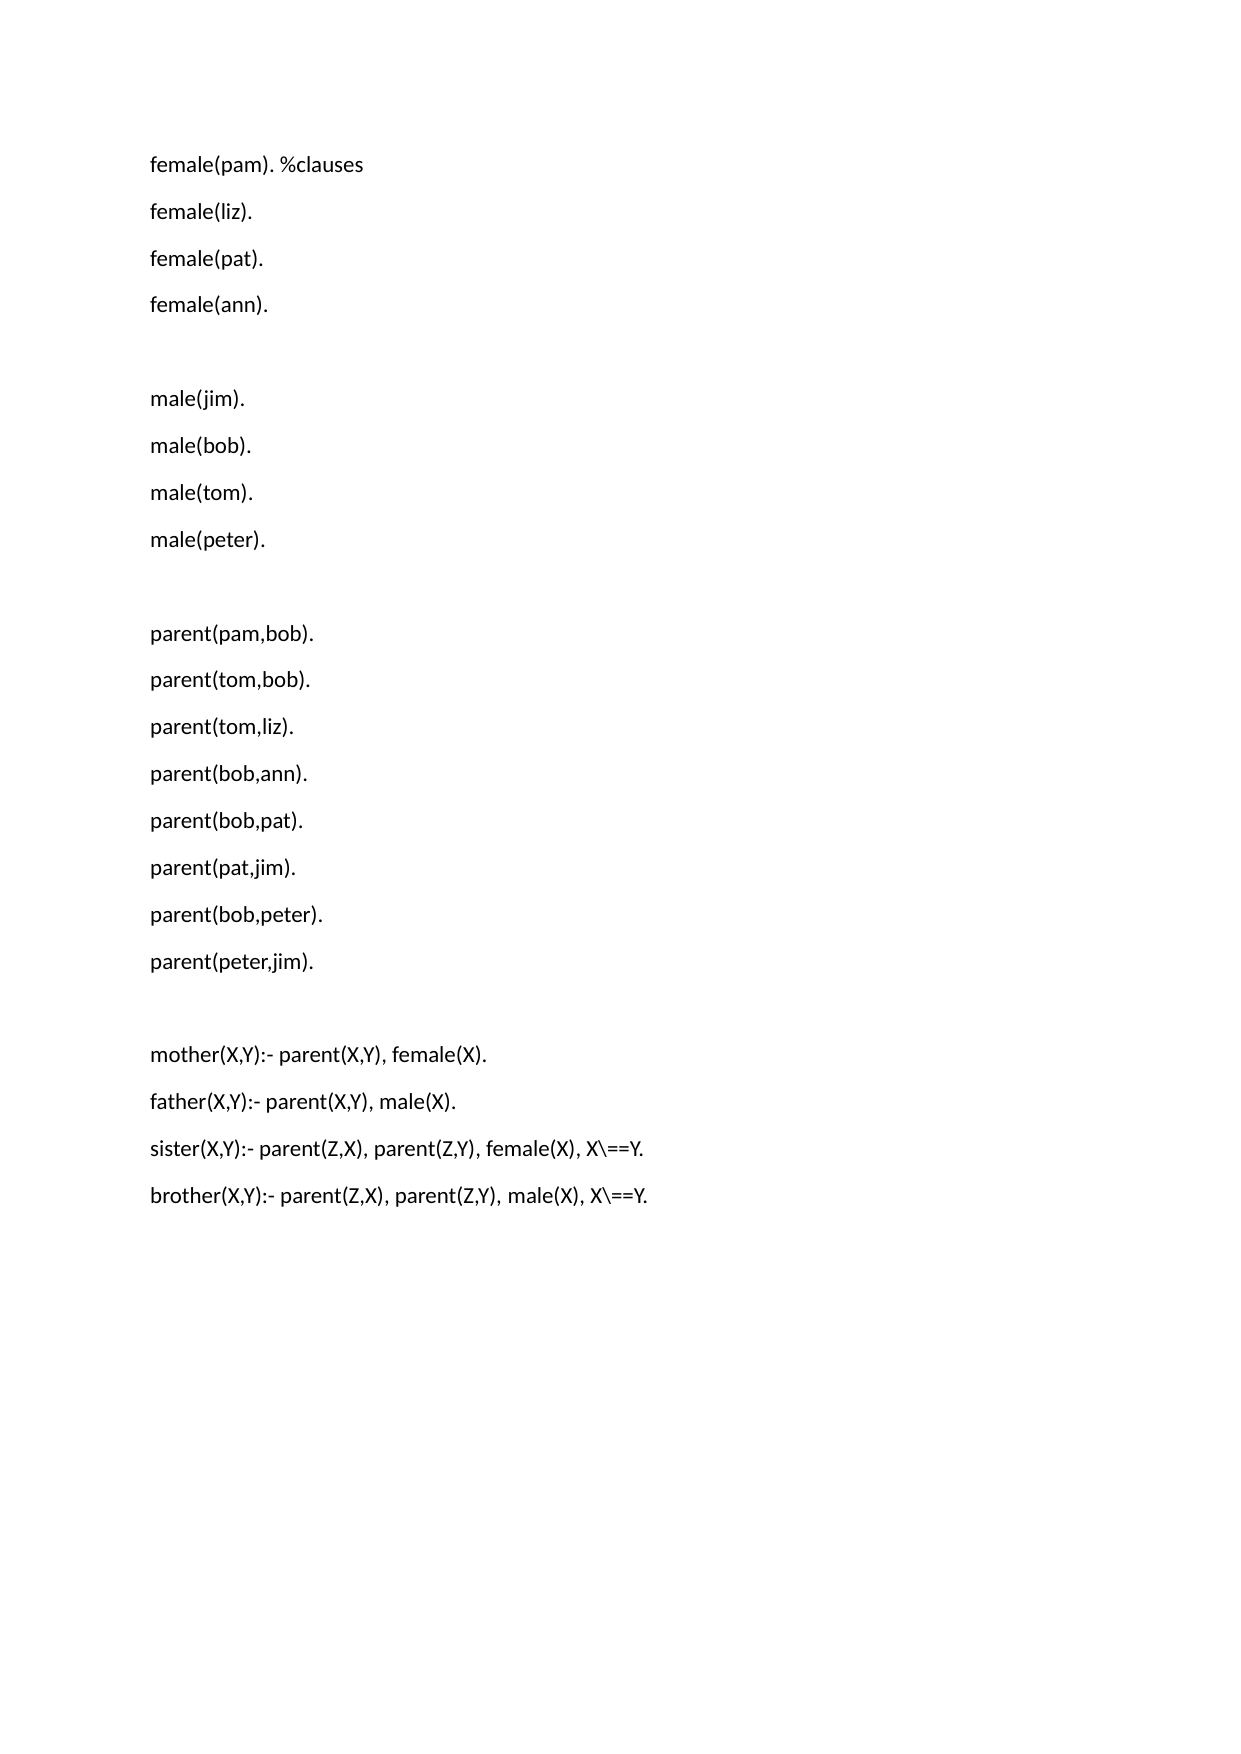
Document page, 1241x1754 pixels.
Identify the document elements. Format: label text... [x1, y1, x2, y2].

text male(tom). [150, 478, 1090, 506]
text female(pam). %clauses [150, 150, 1090, 178]
text brother(X,Y):- parent(Z,X), parent(Z,Y), male(X), X\==Y. [150, 1181, 1090, 1209]
text father(X,Y):- parent(X,Y), male(X). [150, 1087, 1090, 1116]
text female(liz). [150, 197, 1090, 225]
text male(jim). [150, 384, 1090, 412]
text parent(tom,liz). [150, 712, 1090, 741]
text sister(X,Y):- parent(Z,X), parent(Z,Y), female(X), X\==Y. [150, 1134, 1090, 1162]
text male(bob). [150, 431, 1090, 459]
text parent(bob,peter). [150, 900, 1090, 928]
text female(ann). [150, 291, 1090, 319]
text parent(pat,jim). [150, 853, 1090, 881]
text parent(bob,pat). [150, 806, 1090, 834]
text parent(pam,bob). [150, 619, 1090, 647]
text male(peter). [150, 525, 1090, 553]
text mother(X,Y):- parent(X,Y), female(X). [150, 1041, 1090, 1069]
text parent(peter,jim). [150, 947, 1090, 975]
text female(pat). [150, 244, 1090, 272]
text parent(tom,bob). [150, 666, 1090, 694]
text parent(bob,ann). [150, 759, 1090, 787]
